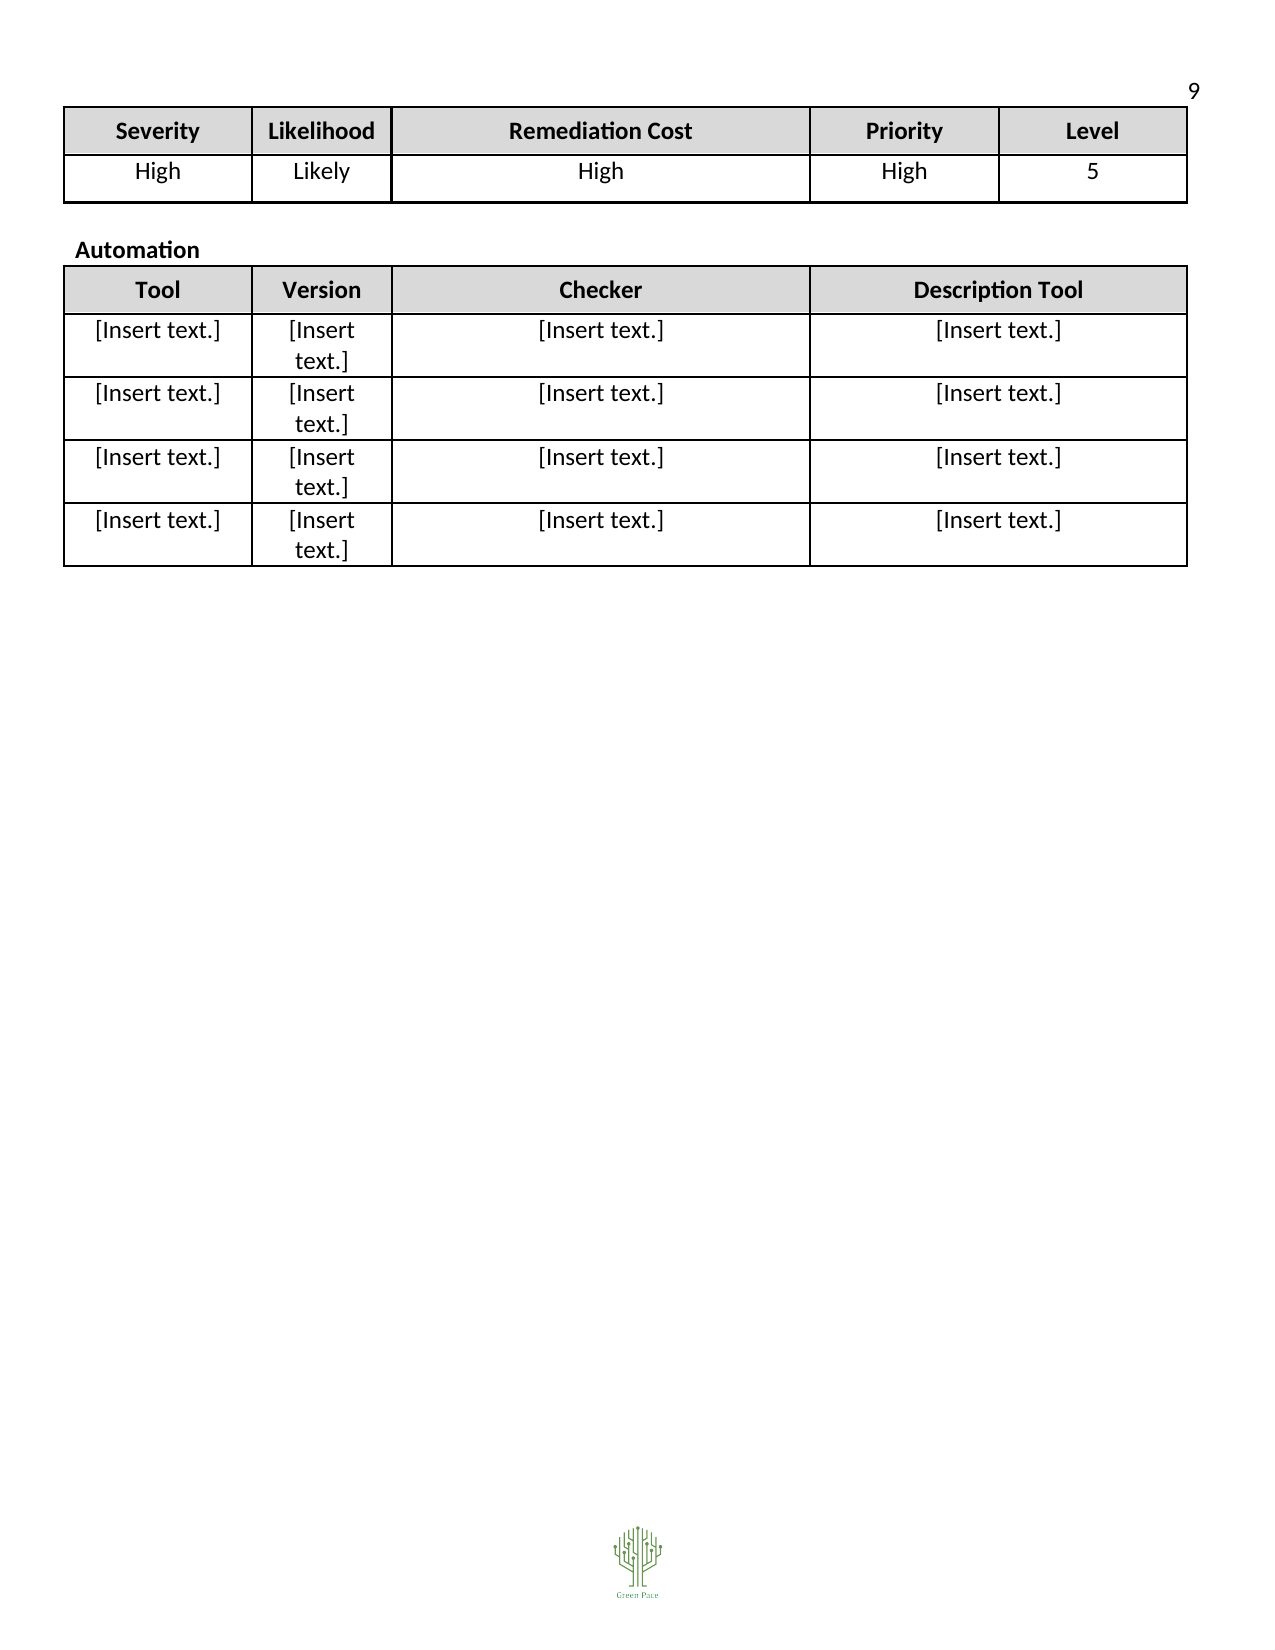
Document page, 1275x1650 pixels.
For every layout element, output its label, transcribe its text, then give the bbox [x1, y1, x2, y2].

table_cell [Insert text.] [253, 441, 391, 502]
table_cell [Insert text.] [253, 378, 391, 439]
table_header Description Tool [811, 267, 1186, 312]
table_cell High [811, 156, 998, 201]
table_cell [Insert text.] [811, 378, 1186, 439]
table_cell [Insert text.] [65, 378, 251, 439]
table_header Version [253, 267, 391, 312]
table_cell 5 [1000, 156, 1186, 201]
text Automation [75, 234, 1200, 264]
table_header Severity [65, 108, 251, 153]
table_cell [Insert text.] [65, 315, 251, 376]
table_cell [Insert text.] [811, 504, 1186, 565]
table_cell [Insert text.] [65, 504, 251, 565]
table_cell High [393, 156, 809, 201]
table_header Tool [65, 267, 251, 312]
table_cell [Insert text.] [393, 441, 809, 502]
table_cell [Insert text.] [393, 378, 809, 439]
table_cell [Insert text.] [393, 504, 809, 565]
table_header Likelihood [253, 108, 390, 153]
table_cell [Insert text.] [65, 441, 251, 502]
table_header Checker [393, 267, 809, 312]
table_header Remediation Cost [393, 108, 809, 153]
table_cell High [65, 156, 251, 201]
table_header Level [1000, 108, 1186, 153]
table_cell [Insert text.] [253, 504, 391, 565]
table_cell [Insert text.] [811, 441, 1186, 502]
table_header Priority [811, 108, 998, 153]
picture [605, 1521, 670, 1606]
table_cell [Insert text.] [811, 315, 1186, 376]
table_cell Likely [253, 156, 390, 201]
table_cell [Insert text.] [393, 315, 809, 376]
table_cell [Insert text.] [253, 315, 391, 376]
